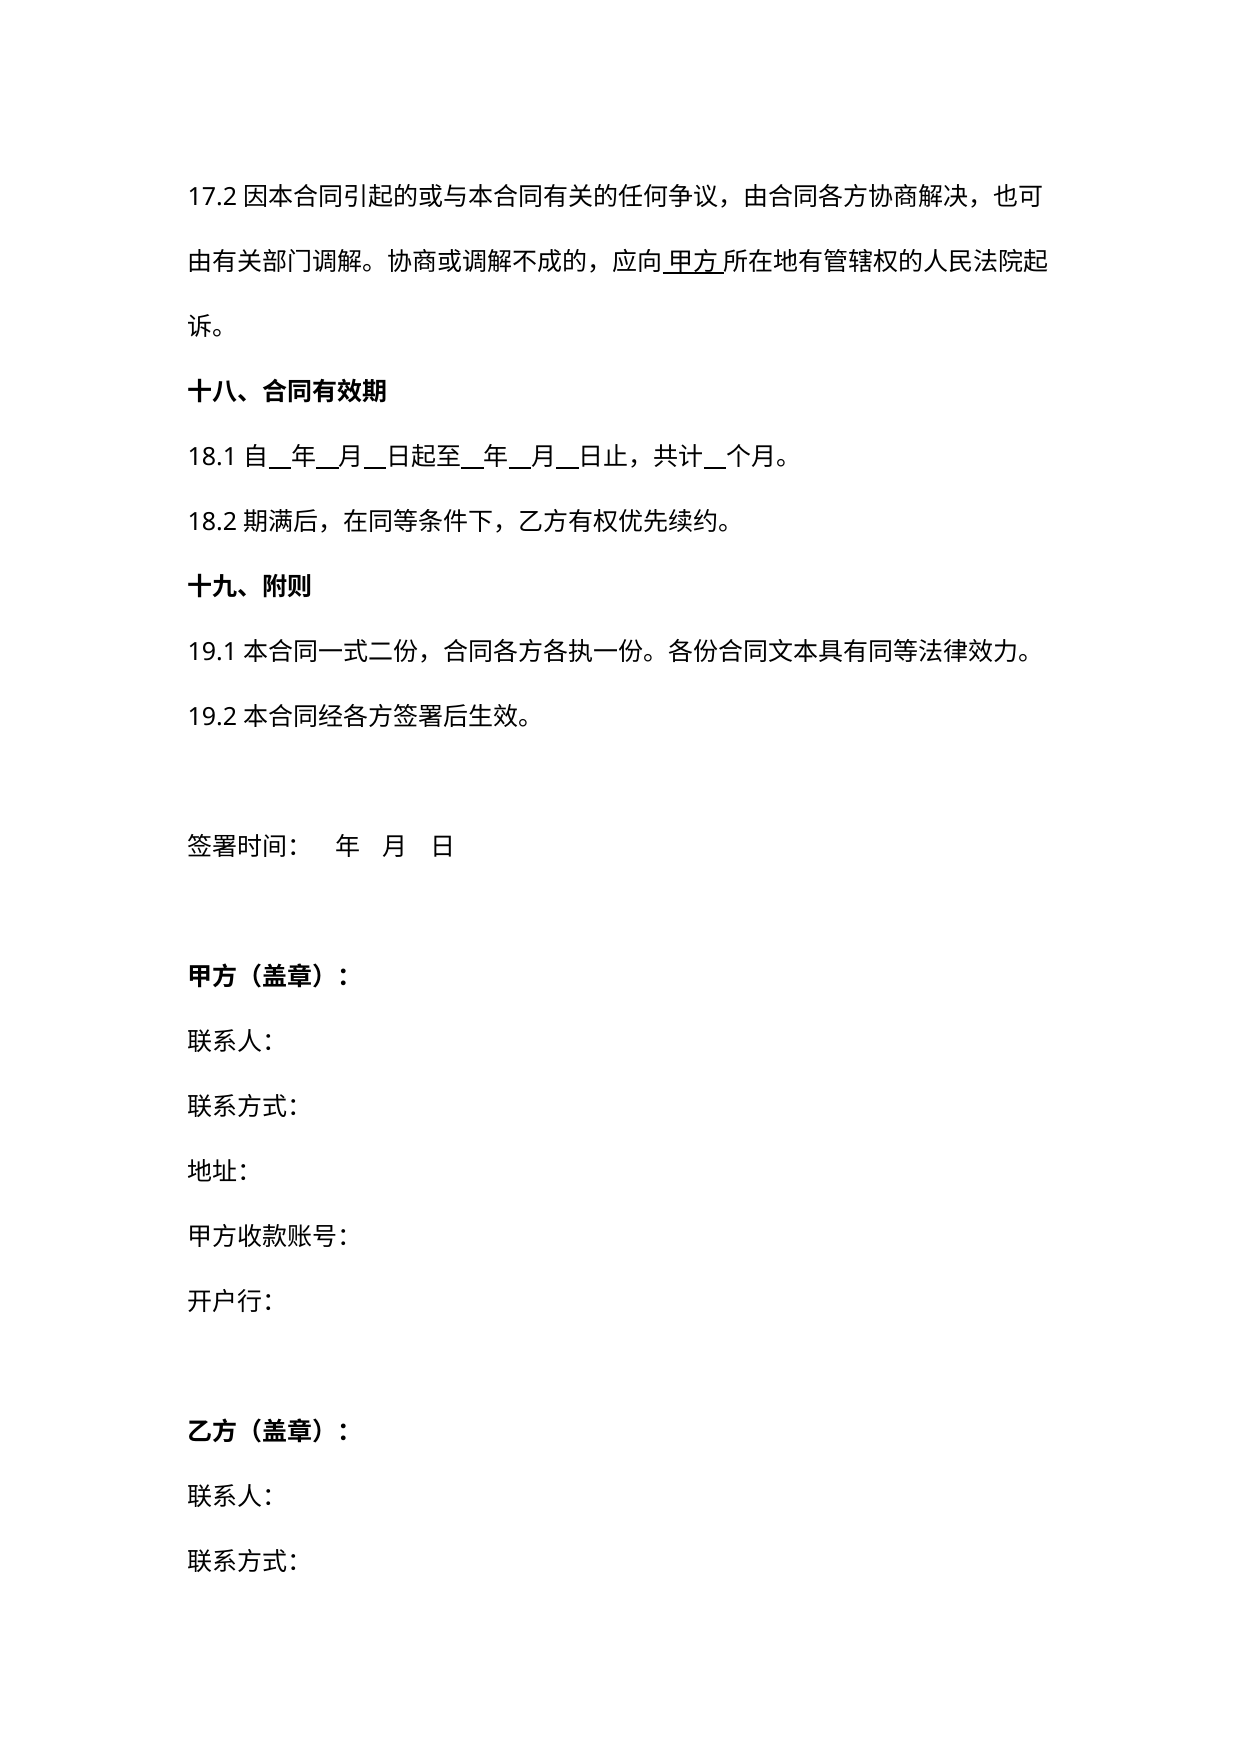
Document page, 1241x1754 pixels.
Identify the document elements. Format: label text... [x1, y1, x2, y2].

text 19.1 本合同一式二份，合同各方各执一份。各份合同文本具有同等法律效力。 [187, 617, 1053, 682]
text 开户行： [187, 1267, 1053, 1332]
text 18.1 自 年 月 日起至 年 月 日止，共计 个月。 [187, 422, 1053, 487]
text 17.2 因本合同引起的或与本合同有关的任何争议，由合同各方协商解决，也可由有关部门调解。协商或调解不成的，应向 甲方 所在地有管辖权的人民法院起诉。 [187, 162, 1053, 357]
text 联系人： [187, 1007, 1053, 1072]
text 联系方式： [187, 1527, 1053, 1592]
text 甲方（盖章）： [187, 877, 1053, 1007]
text 甲方收款账号： [187, 1202, 1053, 1267]
text 签署时间： 年 月 日 [187, 812, 1053, 877]
text 联系人： [187, 1462, 1053, 1527]
subtitle 十九、附则 [187, 552, 1053, 617]
text 联系方式： [187, 1072, 1053, 1137]
text 乙方（盖章）： [187, 1332, 1053, 1462]
text 地址： [187, 1137, 1053, 1202]
text 19.2 本合同经各方签署后生效。 [187, 682, 1053, 747]
subtitle 十八、合同有效期 [187, 357, 1053, 422]
text 18.2 期满后，在同等条件下，乙方有权优先续约。 [187, 487, 1053, 552]
